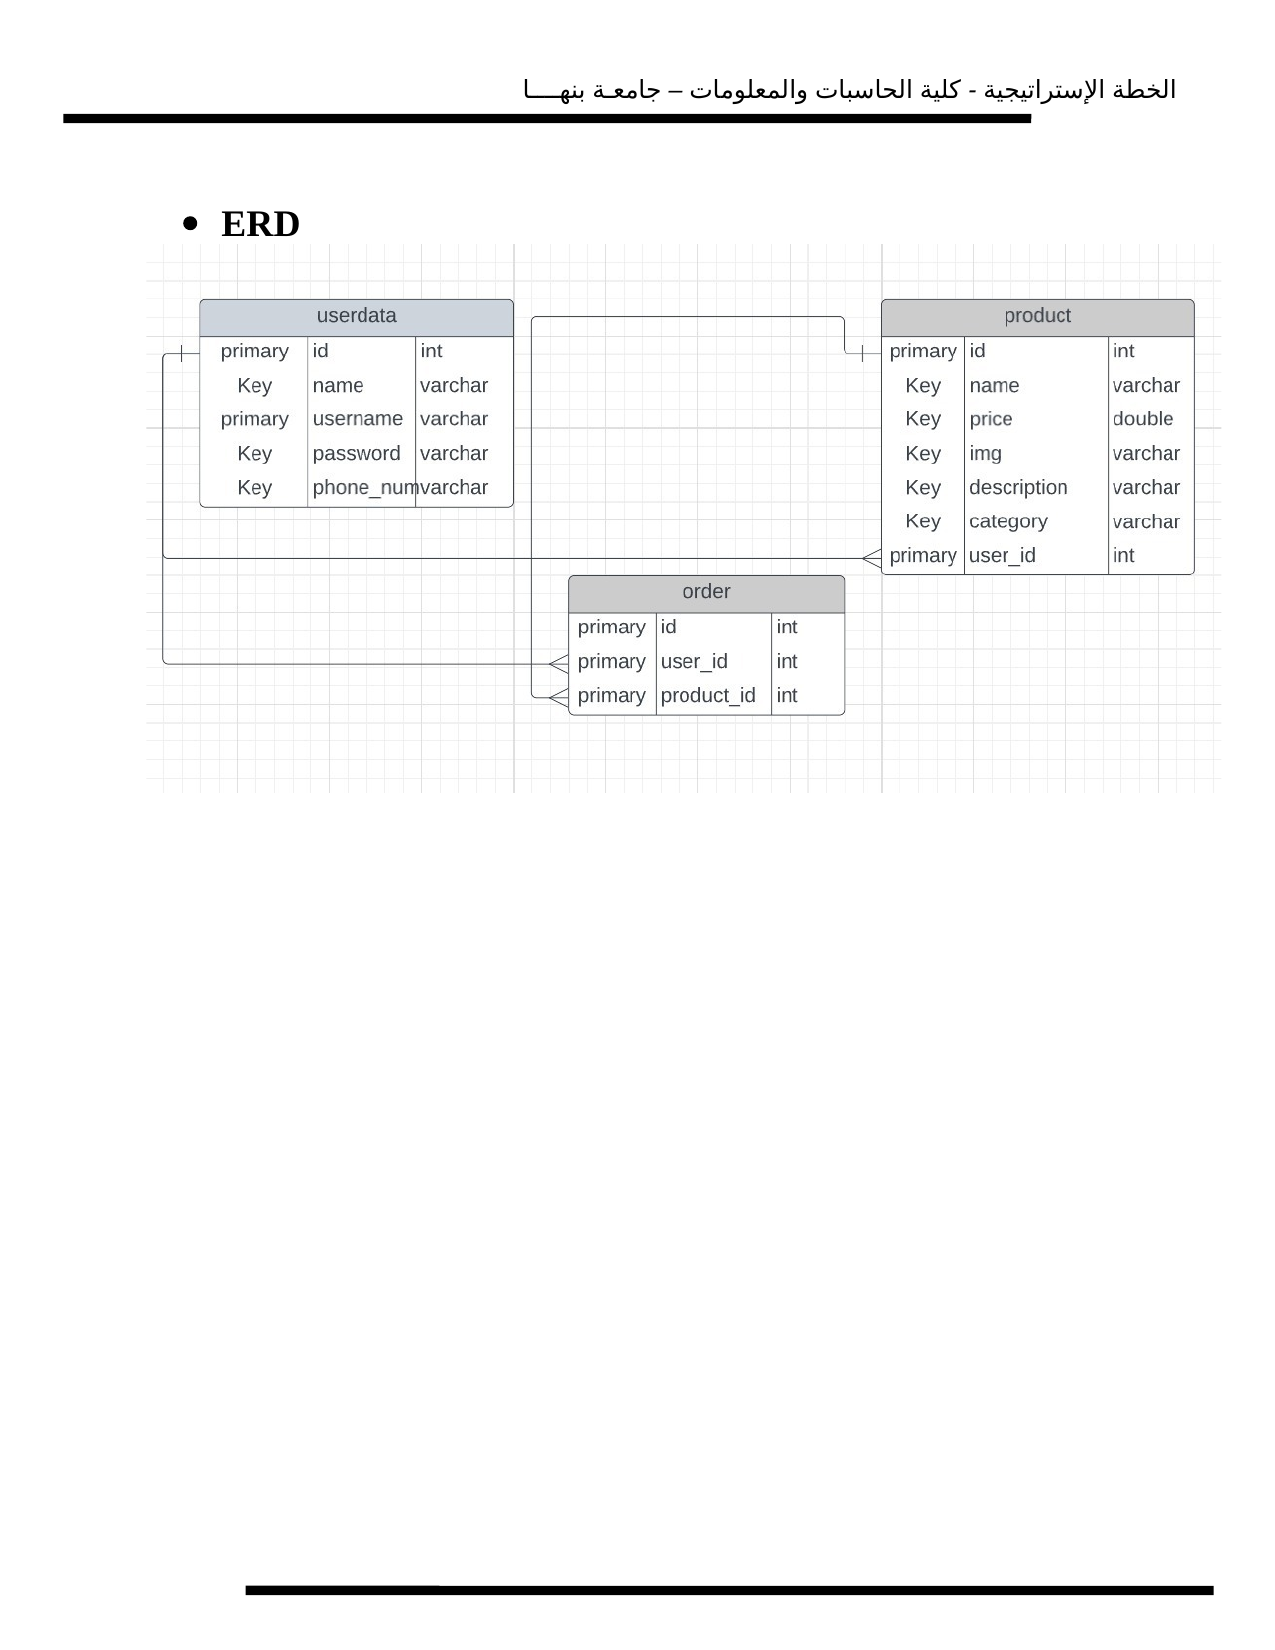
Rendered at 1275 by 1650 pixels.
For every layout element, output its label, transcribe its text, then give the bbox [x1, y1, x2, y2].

list ERD [184, 201, 1177, 244]
picture [146, 244, 1222, 793]
